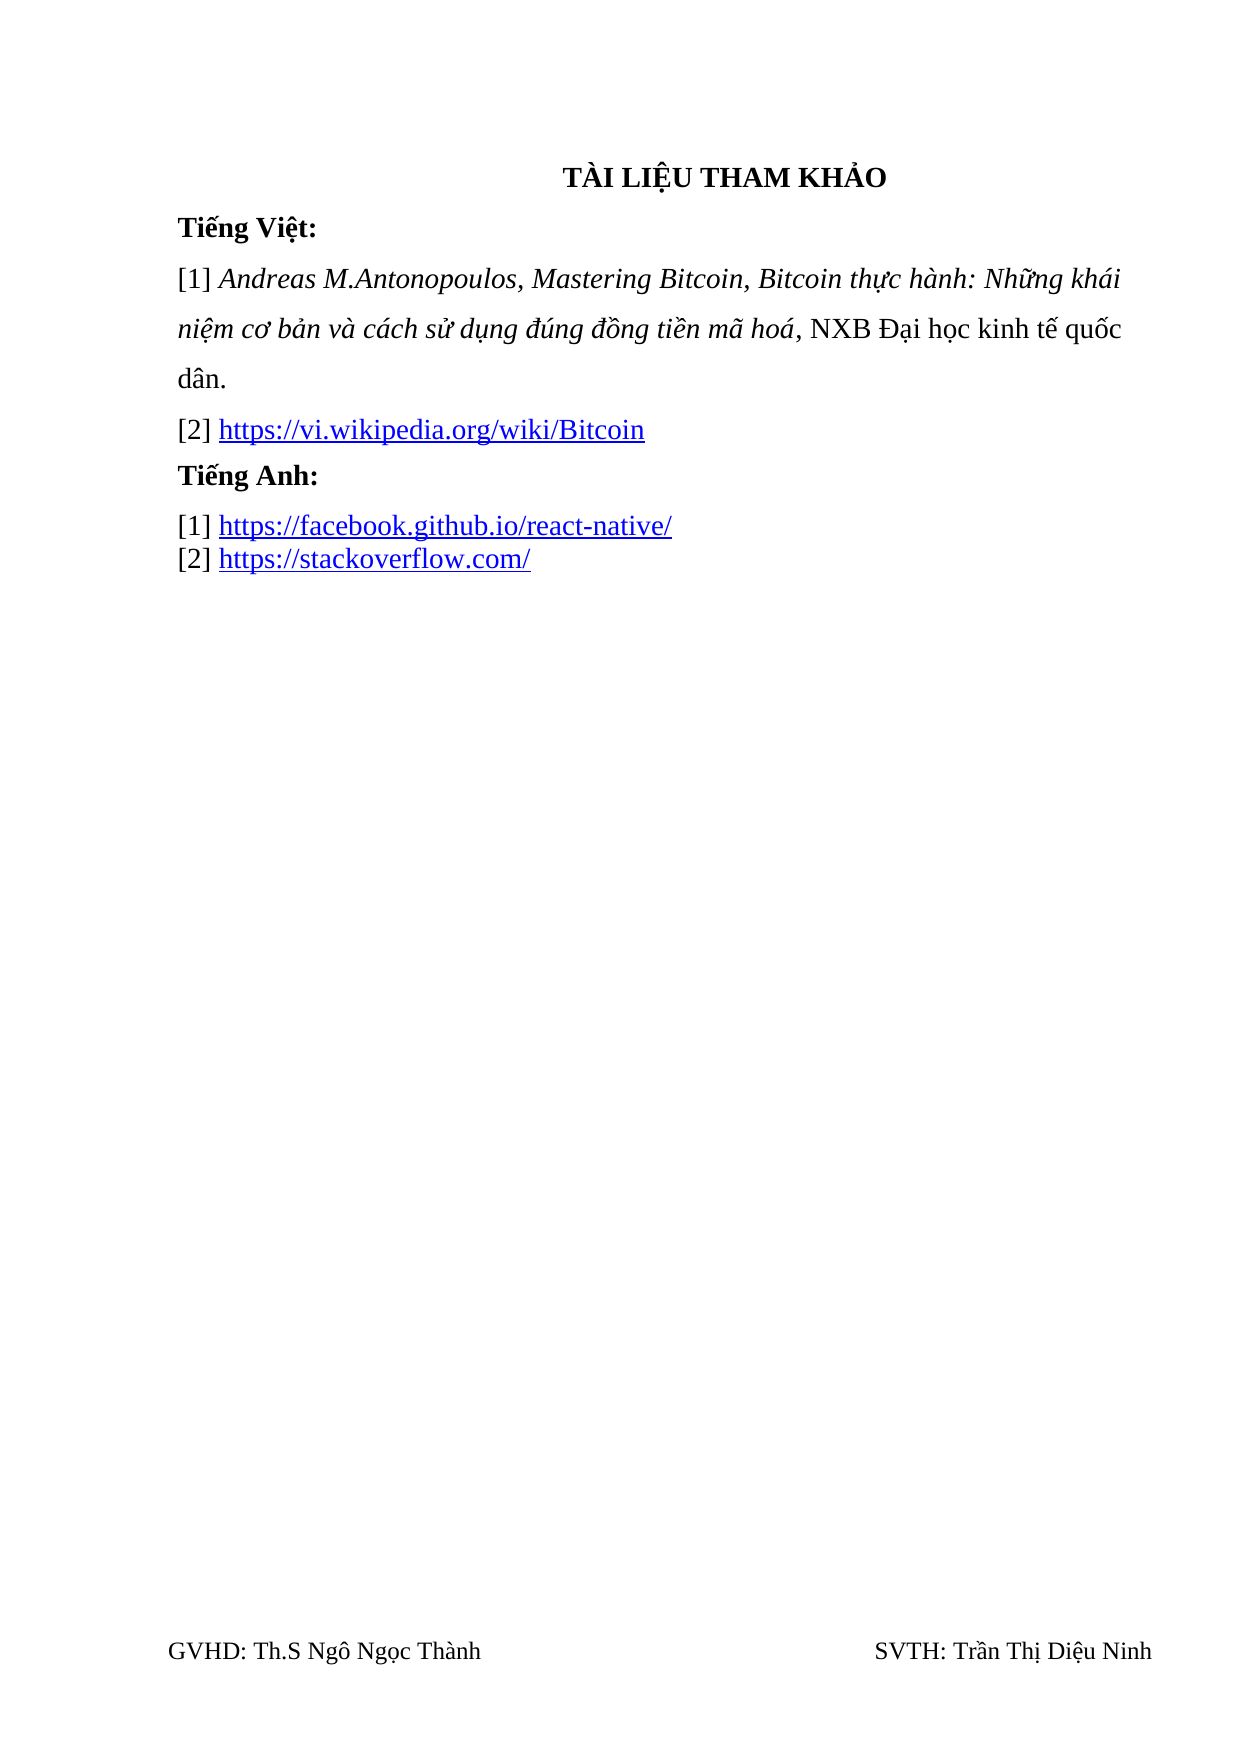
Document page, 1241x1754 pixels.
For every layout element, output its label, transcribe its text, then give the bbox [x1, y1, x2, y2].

text [1] https://facebook.github.io/react-native/ [177, 508, 1122, 542]
text [2] https://stackoverflow.com/ [177, 542, 1122, 575]
list Tiếng Việt: [177, 211, 1122, 244]
text [2] https://vi.wikipedia.org/wiki/Bitcoin [177, 412, 1122, 445]
list TÀI LIỆU THAM KHẢO [327, 160, 1122, 194]
list [1] Andreas M.Antonopoulos, Mastering Bitcoin, Bitcoin thực hành: Những khái niệm cơ bản và cách sử dụng đúng đồng tiền mã hoá, NXB Đại học kinh tế quốc dân. [177, 261, 1122, 395]
list Tiếng Anh: [177, 458, 1122, 491]
